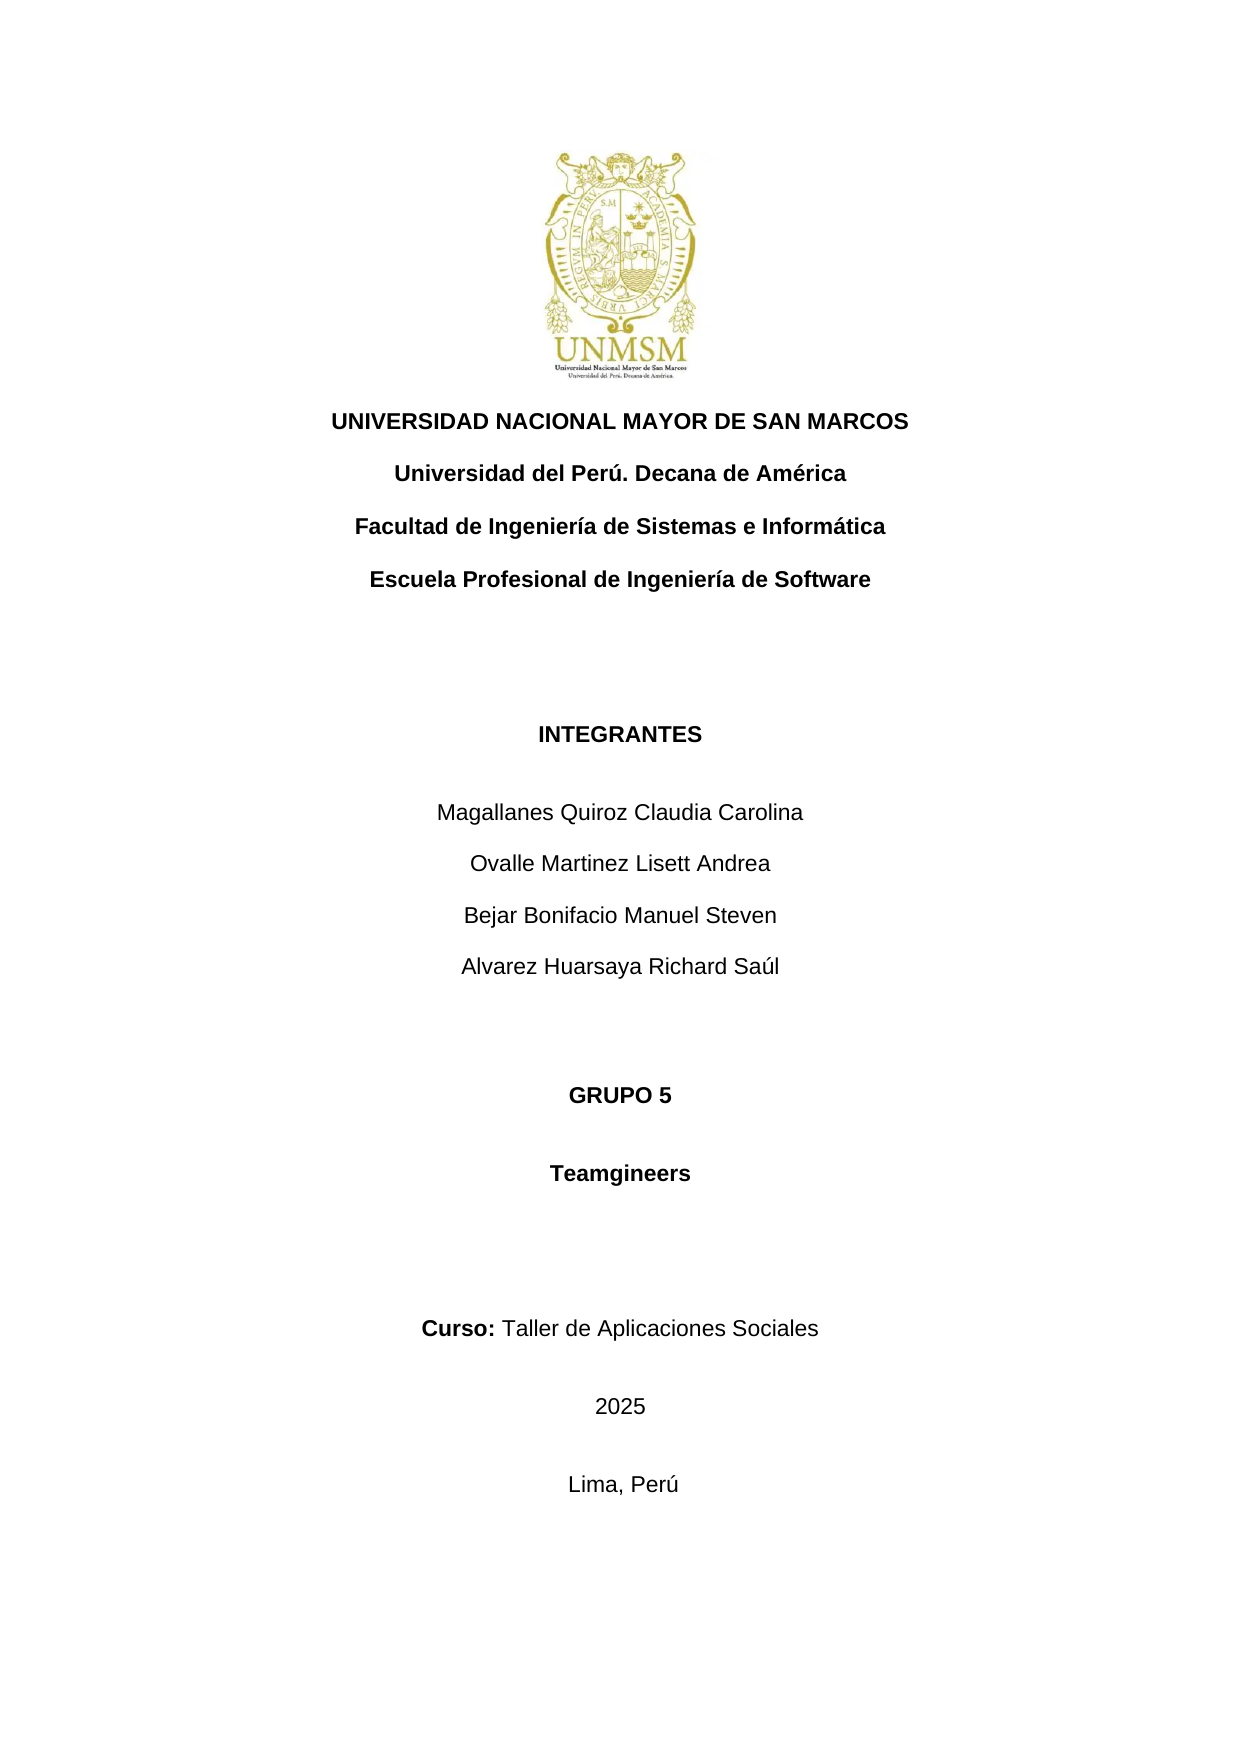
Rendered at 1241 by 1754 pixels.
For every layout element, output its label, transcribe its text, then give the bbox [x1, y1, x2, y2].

text Alvarez Huarsaya Richard Saúl [150, 953, 1090, 979]
text Ovalle Martinez Lisett Andrea [150, 850, 1090, 877]
text Teamgineers [150, 1160, 1090, 1186]
text Facultad de Ingeniería de Sistemas e Informática [150, 513, 1090, 539]
text Magallanes Quiroz Claudia Carolina [150, 799, 1090, 825]
text Escuela Profesional de Ingeniería de Software [150, 566, 1090, 592]
text 2025 [150, 1393, 1090, 1419]
text Universidad del Perú. Decana de América [150, 460, 1090, 487]
text Lima, Perú [150, 1471, 1090, 1497]
text Curso: Taller de Aplicaciones Sociales [150, 1315, 1090, 1341]
text UNIVERSIDAD NACIONAL MAYOR DE SAN MARCOS [150, 408, 1090, 434]
picture [505, 150, 735, 382]
text GRUPO 5 [150, 1082, 1090, 1108]
text INTEGRANTES [150, 721, 1090, 747]
text Bejar Bonifacio Manuel Steven [150, 902, 1090, 928]
